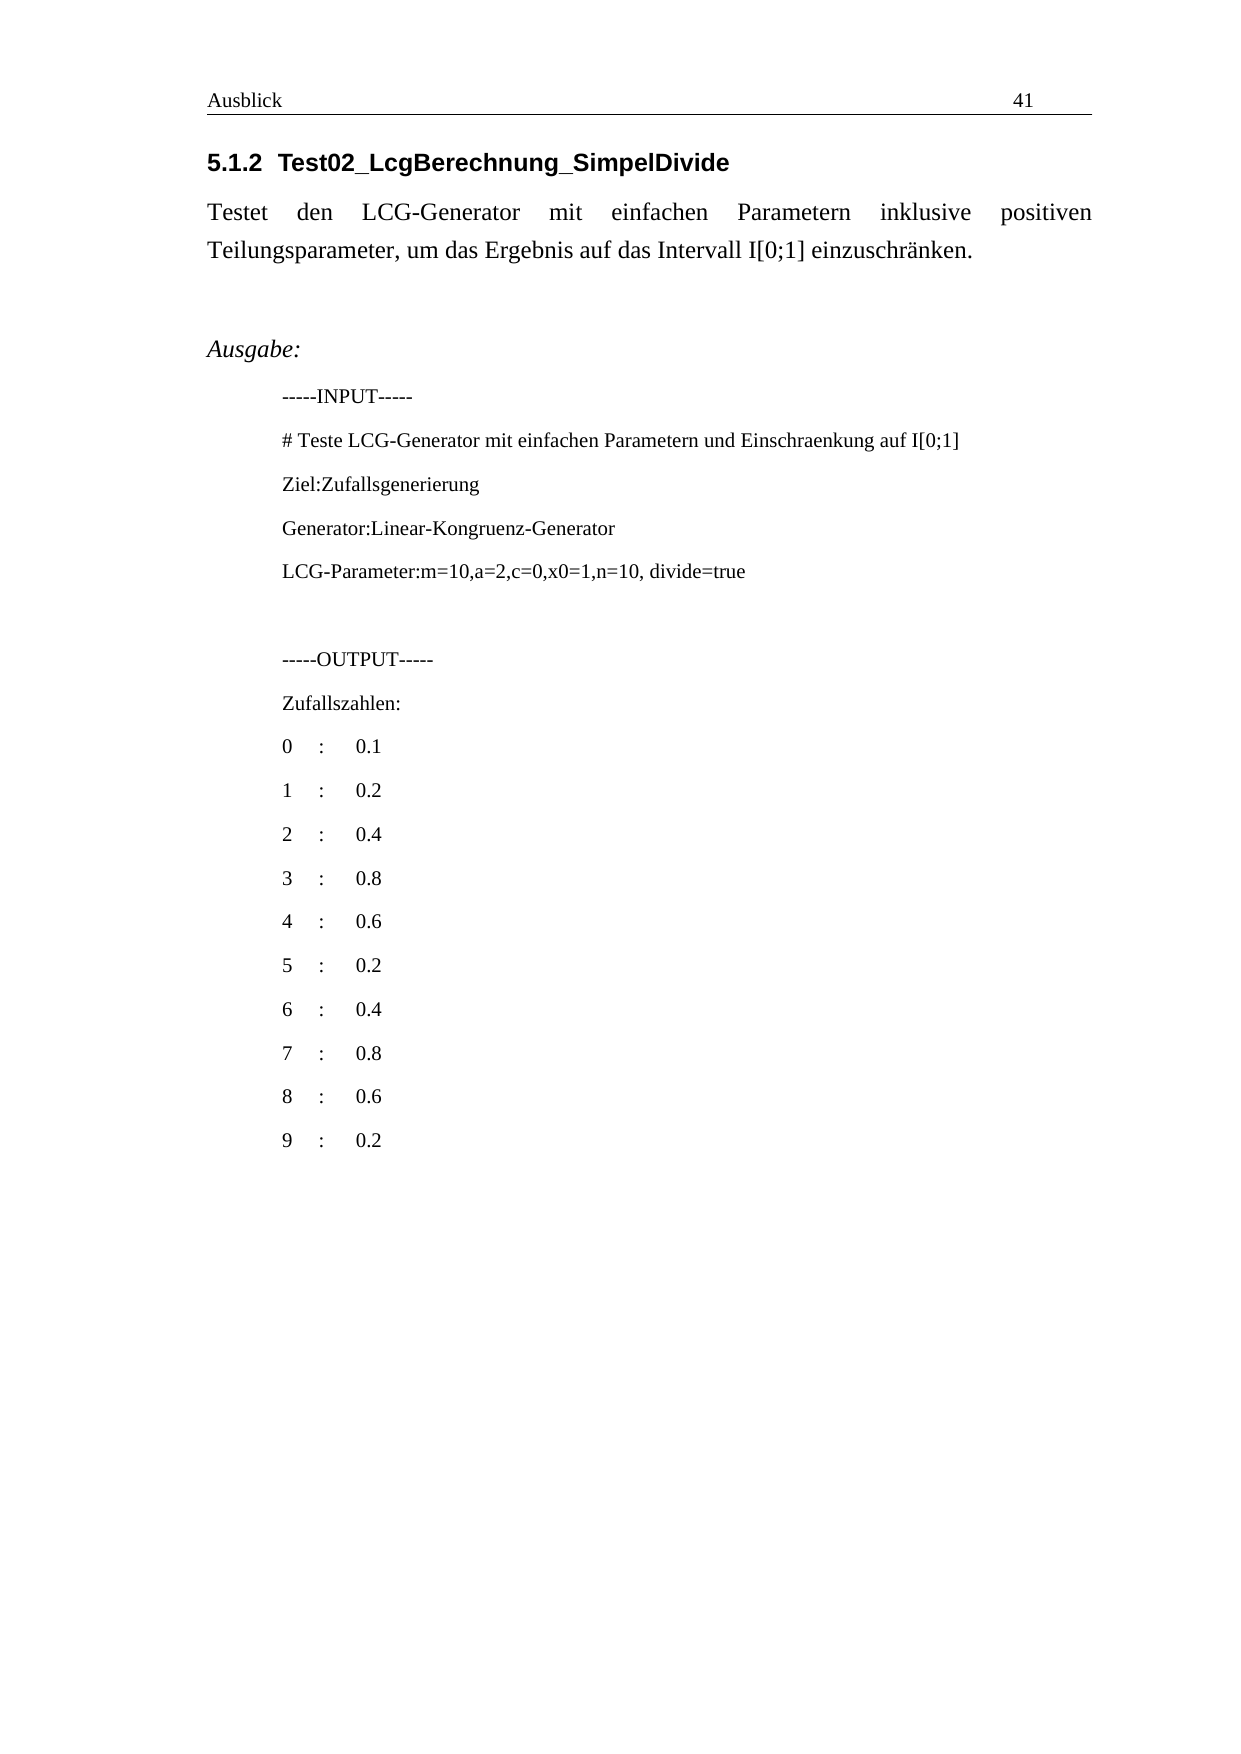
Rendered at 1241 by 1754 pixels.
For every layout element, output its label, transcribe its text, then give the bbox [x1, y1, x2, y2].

text 9 : 0.2 [282, 1128, 1092, 1152]
text 0 : 0.1 [282, 734, 1092, 758]
text 3 : 0.8 [282, 865, 1092, 889]
text 8 : 0.6 [282, 1084, 1092, 1108]
text Ziel:Zufallsgenerierung [282, 472, 1092, 496]
text Zufallszahlen: [282, 690, 1092, 714]
text 1 : 0.2 [282, 778, 1092, 802]
text 7 : 0.8 [282, 1040, 1092, 1064]
text -----OUTPUT----- [282, 647, 1092, 671]
text 6 : 0.4 [282, 997, 1092, 1021]
text LCG-Parameter:m=10,a=2,c=0,x0=1,n=10, divide=true [282, 559, 1092, 583]
text 2 : 0.4 [282, 822, 1092, 846]
text -----INPUT----- [282, 384, 1092, 408]
text Generator:Linear-Kongruenz-Generator [282, 515, 1092, 539]
text Ausgabe: [207, 334, 1092, 363]
text 4 : 0.6 [282, 909, 1092, 933]
text 5 : 0.2 [282, 953, 1092, 977]
subtitle Test02_LcgBerechnung_SimpelDivide [207, 148, 1092, 176]
text # Teste LCG-Generator mit einfachen Parametern und Einschraenkung auf I[0;1] [282, 428, 1092, 452]
text Testet den LCG-Generator mit einfachen Parametern inklusive positiven Teilungsparameter, um das Ergebnis auf das Intervall I[0;1] einzuschränken. [207, 197, 1092, 263]
